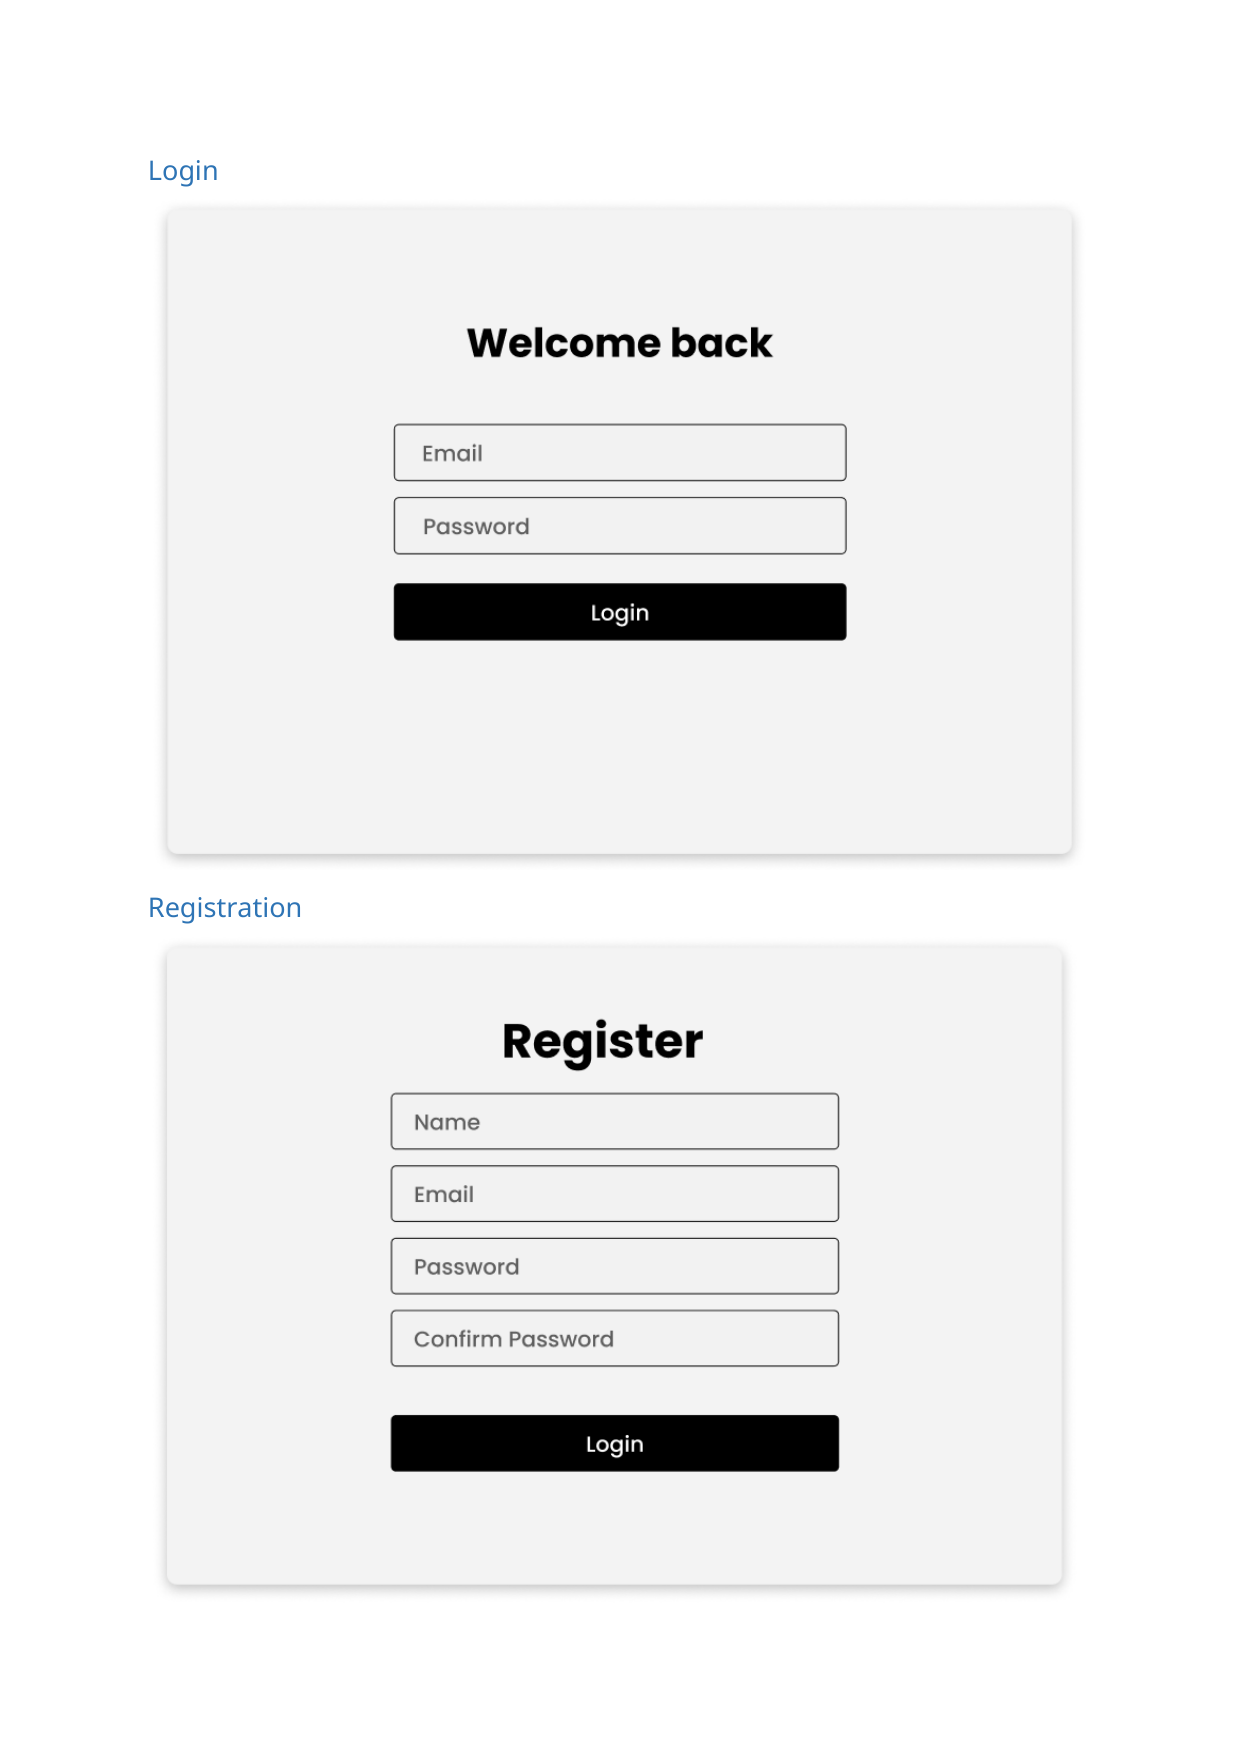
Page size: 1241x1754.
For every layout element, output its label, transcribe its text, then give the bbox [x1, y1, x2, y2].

subtitle Login [148, 152, 1093, 189]
picture [147, 191, 1093, 870]
subtitle Registration [148, 888, 1093, 925]
picture [147, 928, 1093, 1610]
